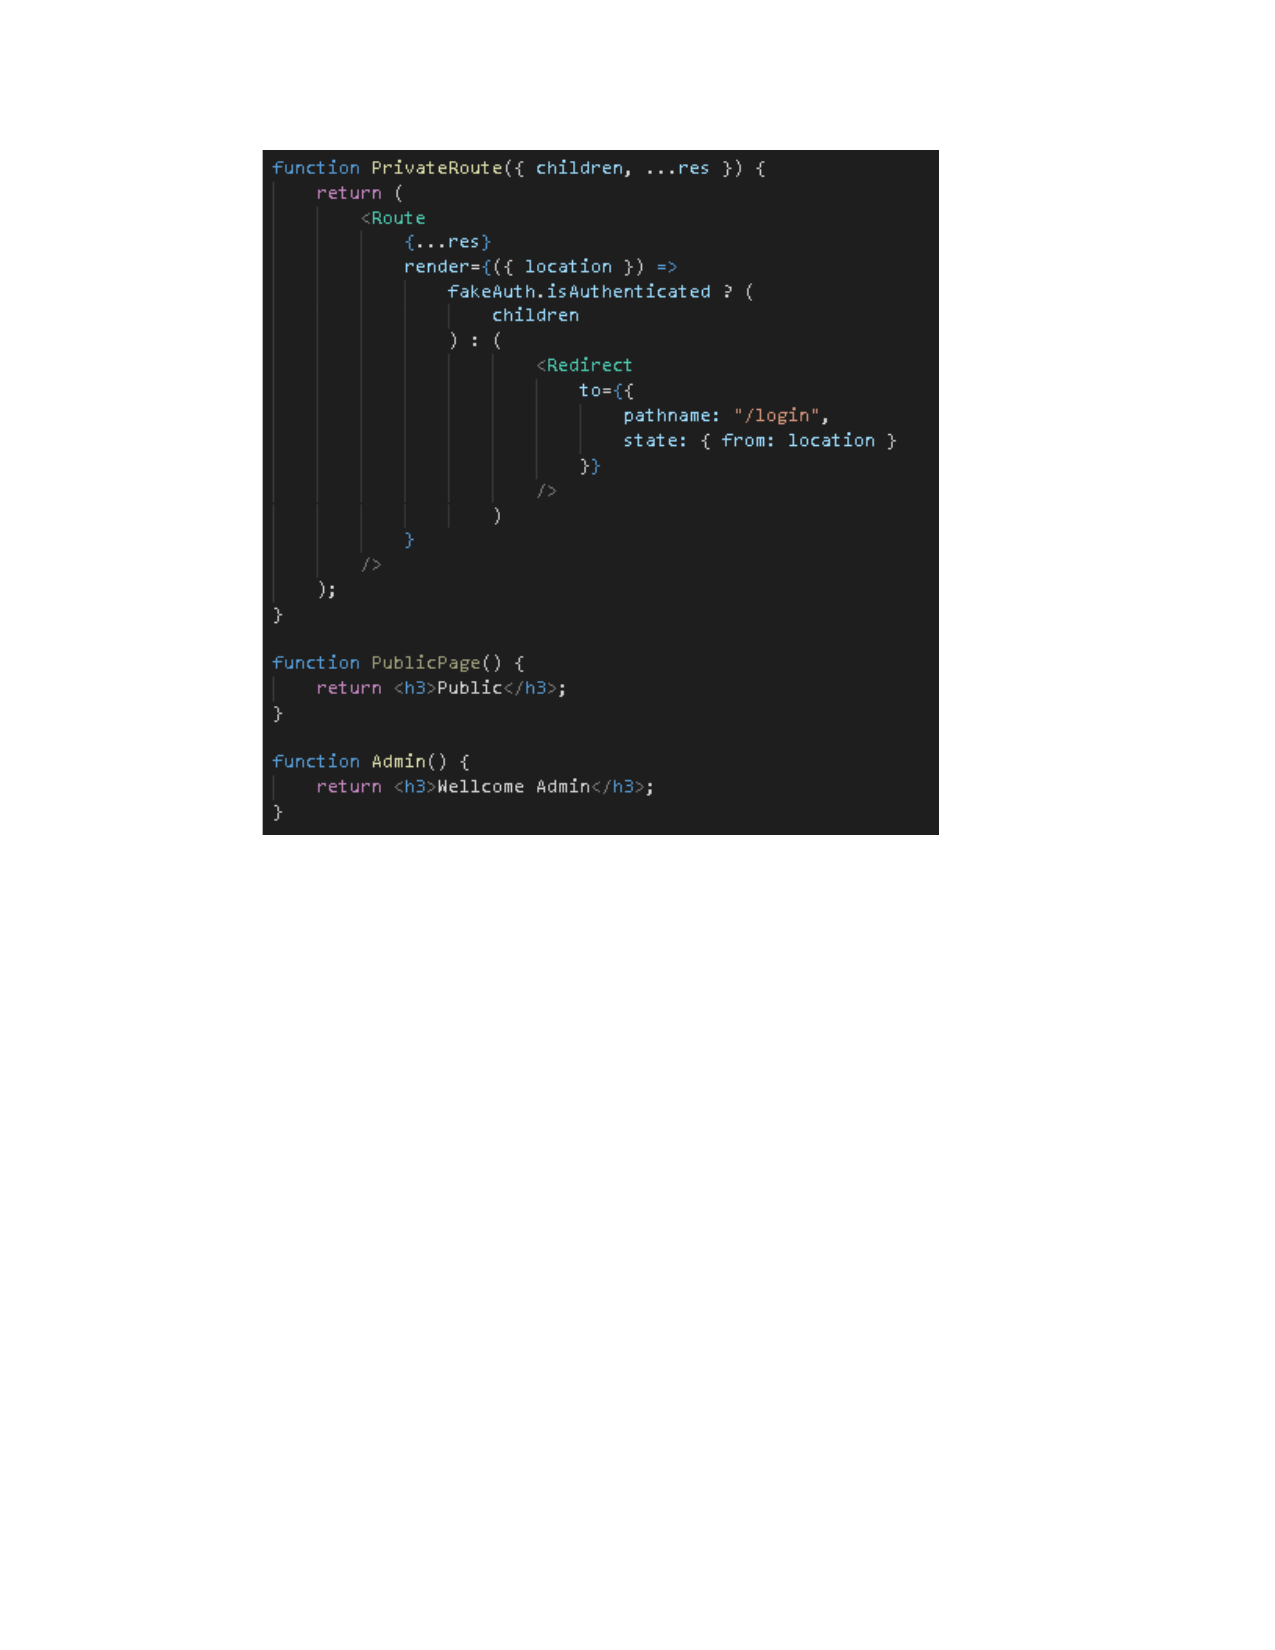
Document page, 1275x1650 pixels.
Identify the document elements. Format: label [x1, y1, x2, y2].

picture [262, 150, 939, 835]
